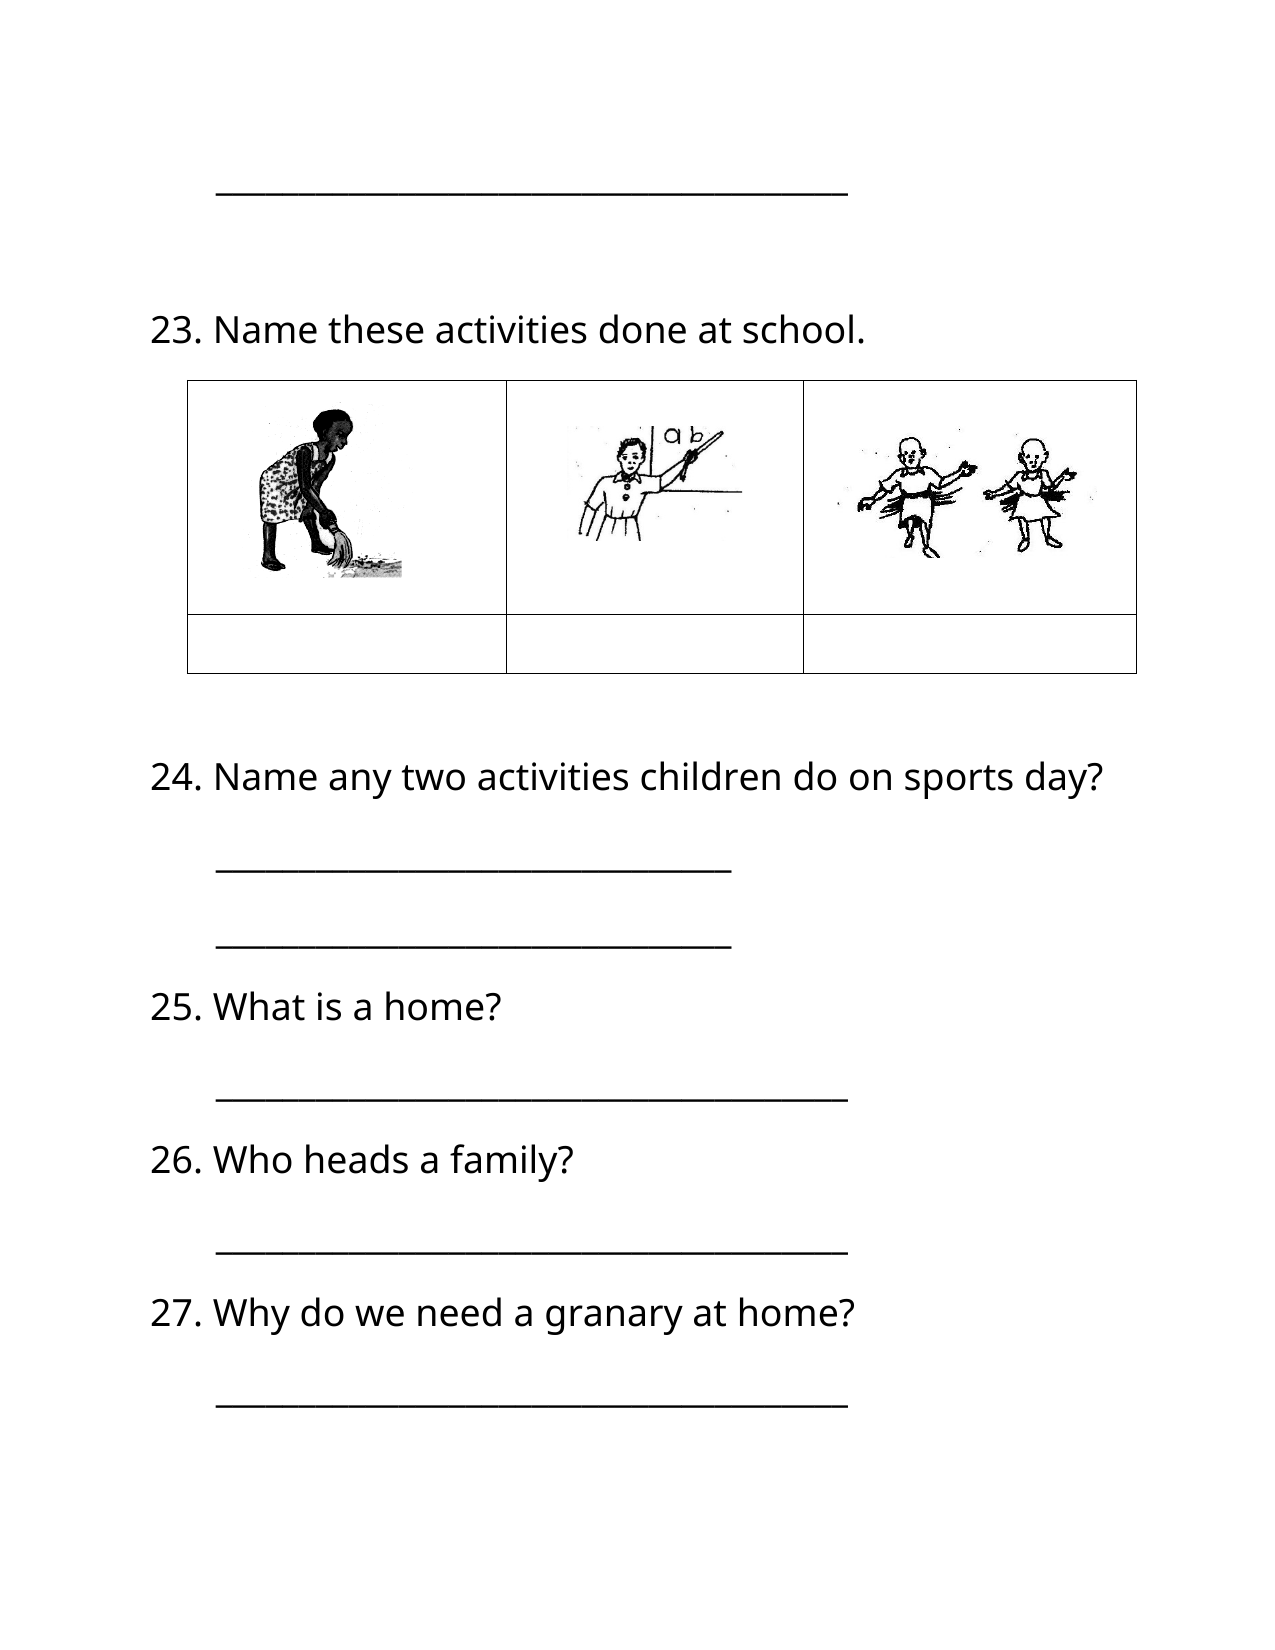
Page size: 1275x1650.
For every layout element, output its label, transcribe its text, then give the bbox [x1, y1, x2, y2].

table_header [507, 381, 803, 614]
text ______________________________________ [150, 150, 1125, 201]
text 24. Name any two activities children do on sports day? [150, 750, 1125, 801]
text ______________________________________ [150, 1210, 1125, 1261]
text _______________________________ [150, 827, 1125, 878]
table_cell [804, 615, 1136, 673]
picture [837, 426, 1097, 558]
text 25. What is a home? [150, 980, 1125, 1031]
text ______________________________________ [150, 1363, 1125, 1414]
table_header [188, 381, 506, 614]
text 26. Who heads a family? [150, 1133, 1125, 1184]
text 23. Name these activities done at school. [150, 303, 1125, 354]
text 27. Why do we need a granary at home? [150, 1286, 1125, 1337]
text _______________________________ [150, 903, 1125, 954]
table_cell [188, 615, 506, 673]
table_header [804, 381, 1136, 614]
text ______________________________________ [150, 1057, 1125, 1108]
picture [567, 426, 743, 541]
table_cell [507, 615, 803, 673]
